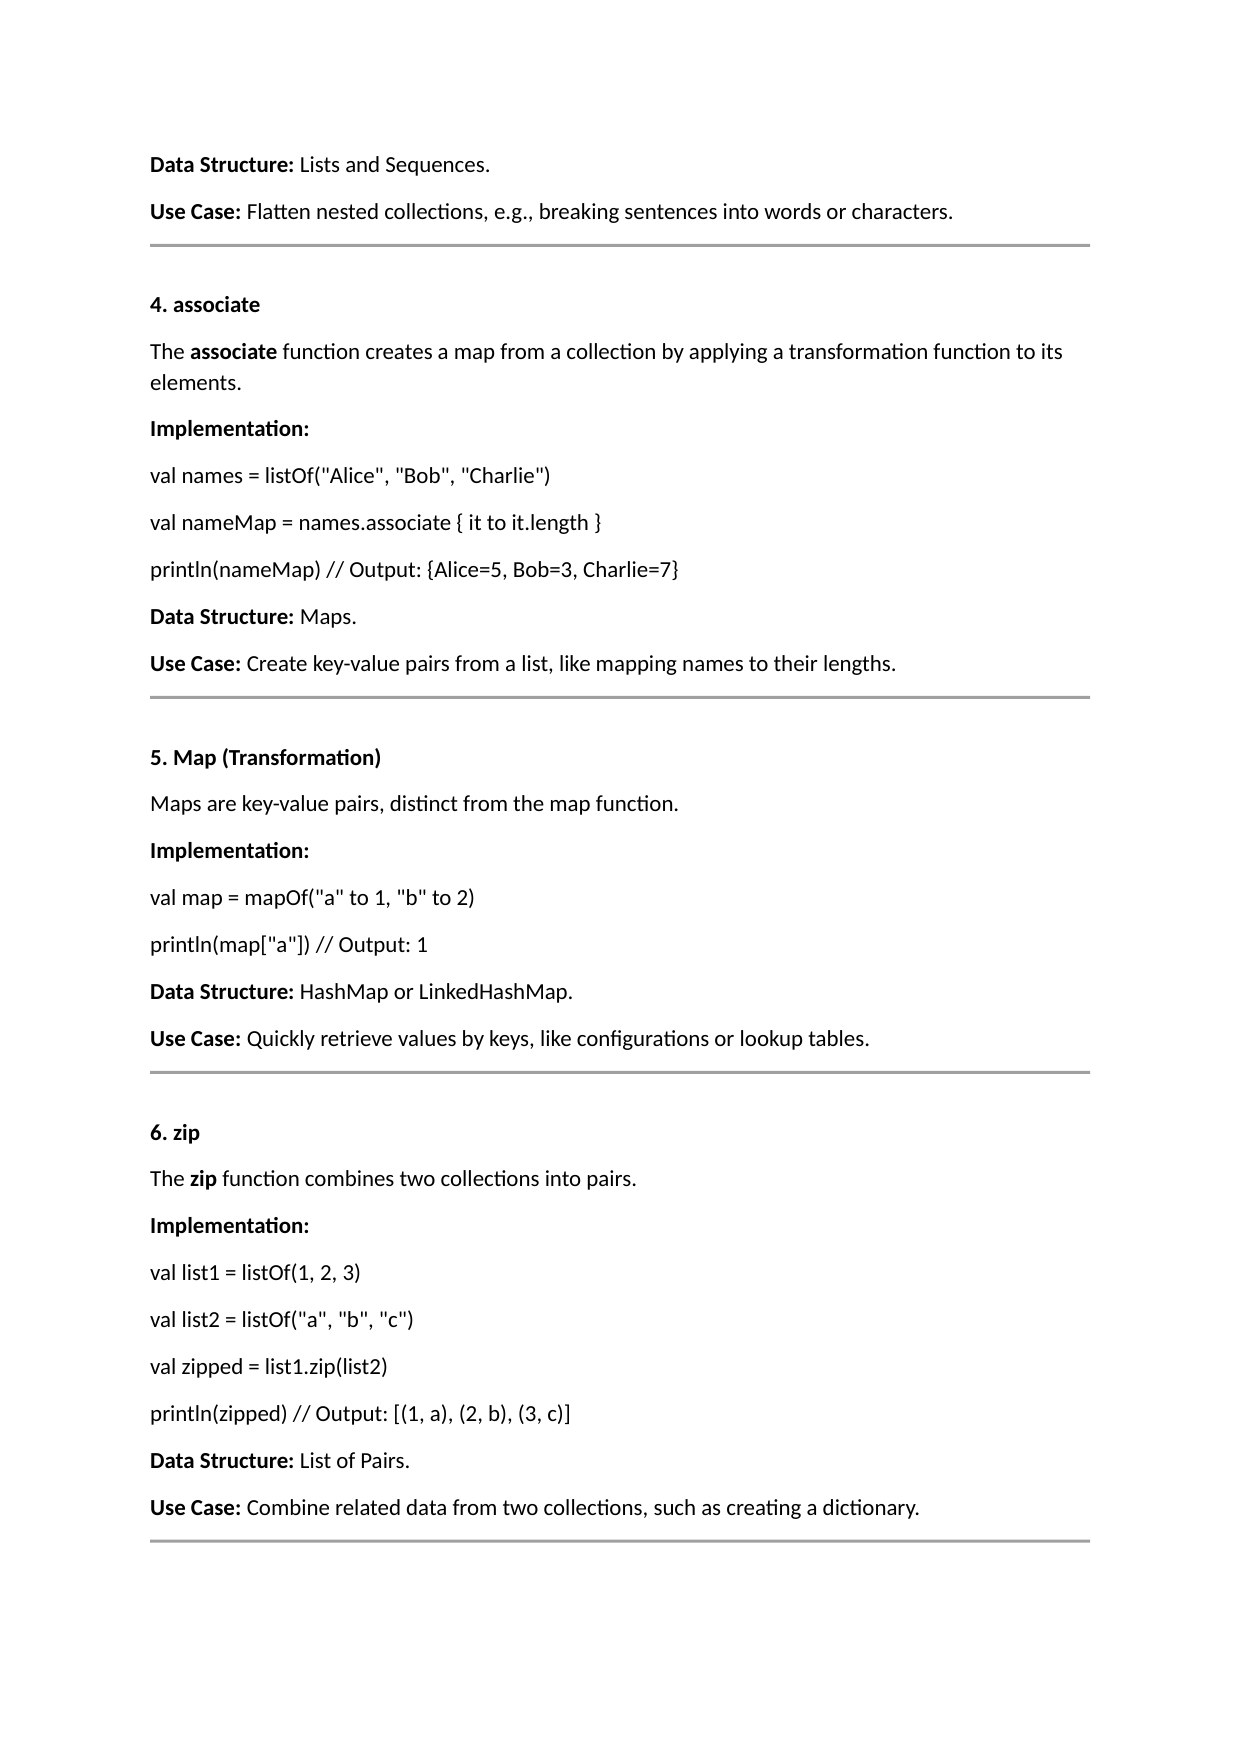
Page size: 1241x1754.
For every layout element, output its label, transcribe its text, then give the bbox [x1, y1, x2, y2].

text 4. associate [150, 291, 1090, 319]
text Data Structure: HashMap or LinkedHashMap. [150, 977, 1090, 1005]
text val map = mapOf("a" to 1, "b" to 2) [150, 883, 1090, 911]
text Use Case: Flatten nested collections, e.g., breaking sentences into words or characters. [150, 197, 1090, 225]
text Use Case: Create key-value pairs from a list, like mapping names to their lengths. [150, 649, 1090, 677]
text 6. zip [150, 1118, 1090, 1146]
text The associate function creates a map from a collection by applying a transformation function to its elements. [150, 337, 1090, 396]
text Implementation: [150, 414, 1090, 443]
text 5. Map (Transformation) [150, 743, 1090, 771]
text The zip function combines two collections into pairs. [150, 1164, 1090, 1193]
text val list1 = listOf(1, 2, 3) [150, 1258, 1090, 1286]
text Implementation: [150, 1211, 1090, 1239]
text Use Case: Combine related data from two collections, such as creating a dictionary. [150, 1493, 1090, 1521]
text Data Structure: Maps. [150, 602, 1090, 630]
text Data Structure: Lists and Sequences. [150, 150, 1090, 178]
text val zipped = list1.zip(list2) [150, 1352, 1090, 1380]
text Maps are key-value pairs, distinct from the map function. [150, 789, 1090, 818]
text val list2 = listOf("a", "b", "c") [150, 1305, 1090, 1333]
text println(nameMap) // Output: {Alice=5, Bob=3, Charlie=7} [150, 555, 1090, 583]
text Implementation: [150, 836, 1090, 864]
text val nameMap = names.associate { it to it.length } [150, 508, 1090, 536]
text Data Structure: List of Pairs. [150, 1446, 1090, 1474]
text val names = listOf("Alice", "Bob", "Charlie") [150, 461, 1090, 489]
text println(zipped) // Output: [(1, a), (2, b), (3, c)] [150, 1399, 1090, 1427]
text Use Case: Quickly retrieve values by keys, like configurations or lookup tables. [150, 1024, 1090, 1052]
text println(map["a"]) // Output: 1 [150, 930, 1090, 958]
